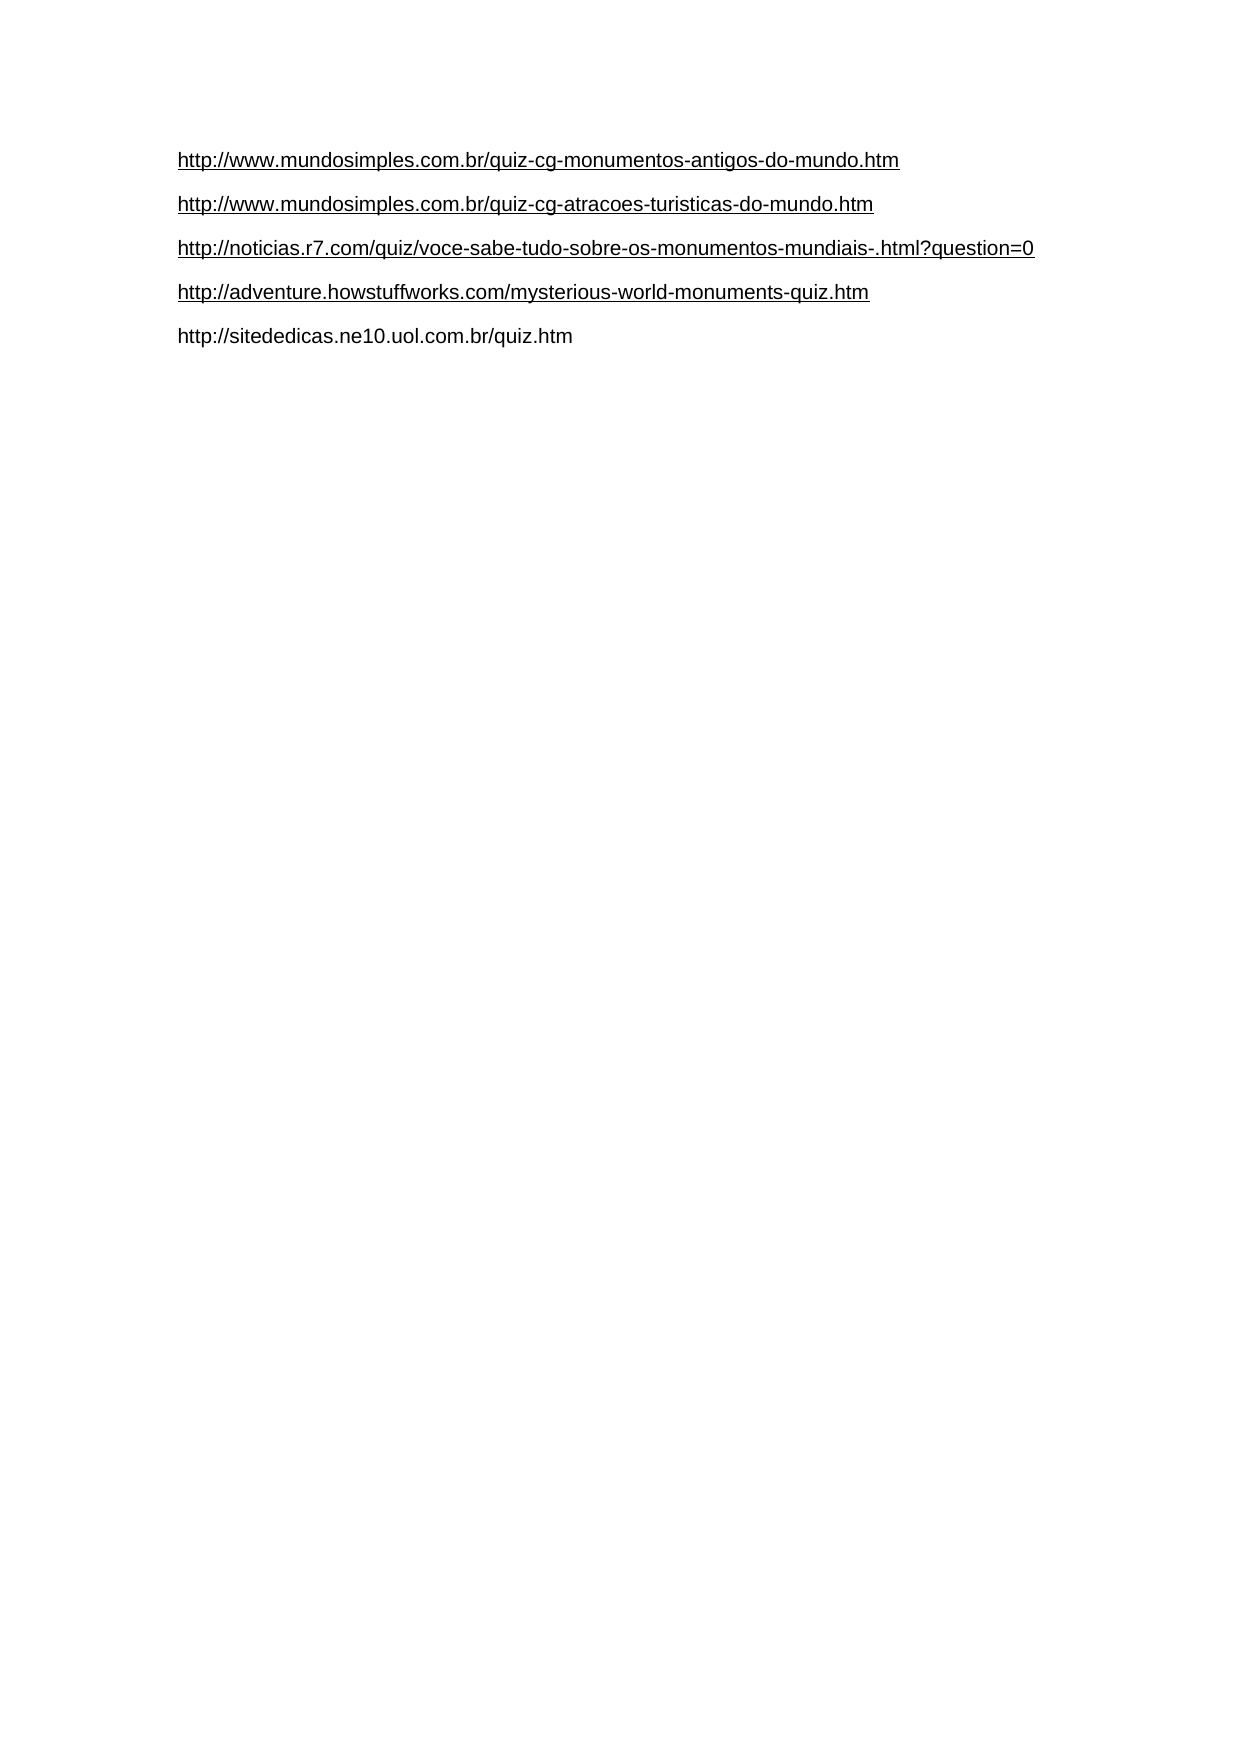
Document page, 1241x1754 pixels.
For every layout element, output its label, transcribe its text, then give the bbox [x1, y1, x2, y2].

text http://www.mundosimples.com.br/quiz-cg-atracoes-turisticas-do-mundo.htm [177, 192, 1063, 216]
text http://noticias.r7.com/quiz/voce-sabe-tudo-sobre-os-monumentos-mundiais-.html?question=0 [177, 236, 1063, 260]
text http://sitededicas.ne10.uol.com.br/quiz.htm [177, 324, 1063, 348]
text http://www.mundosimples.com.br/quiz-cg-monumentos-antigos-do-mundo.htm [177, 148, 1063, 172]
text http://adventure.howstuffworks.com/mysterious-world-monuments-quiz.htm [177, 280, 1063, 304]
